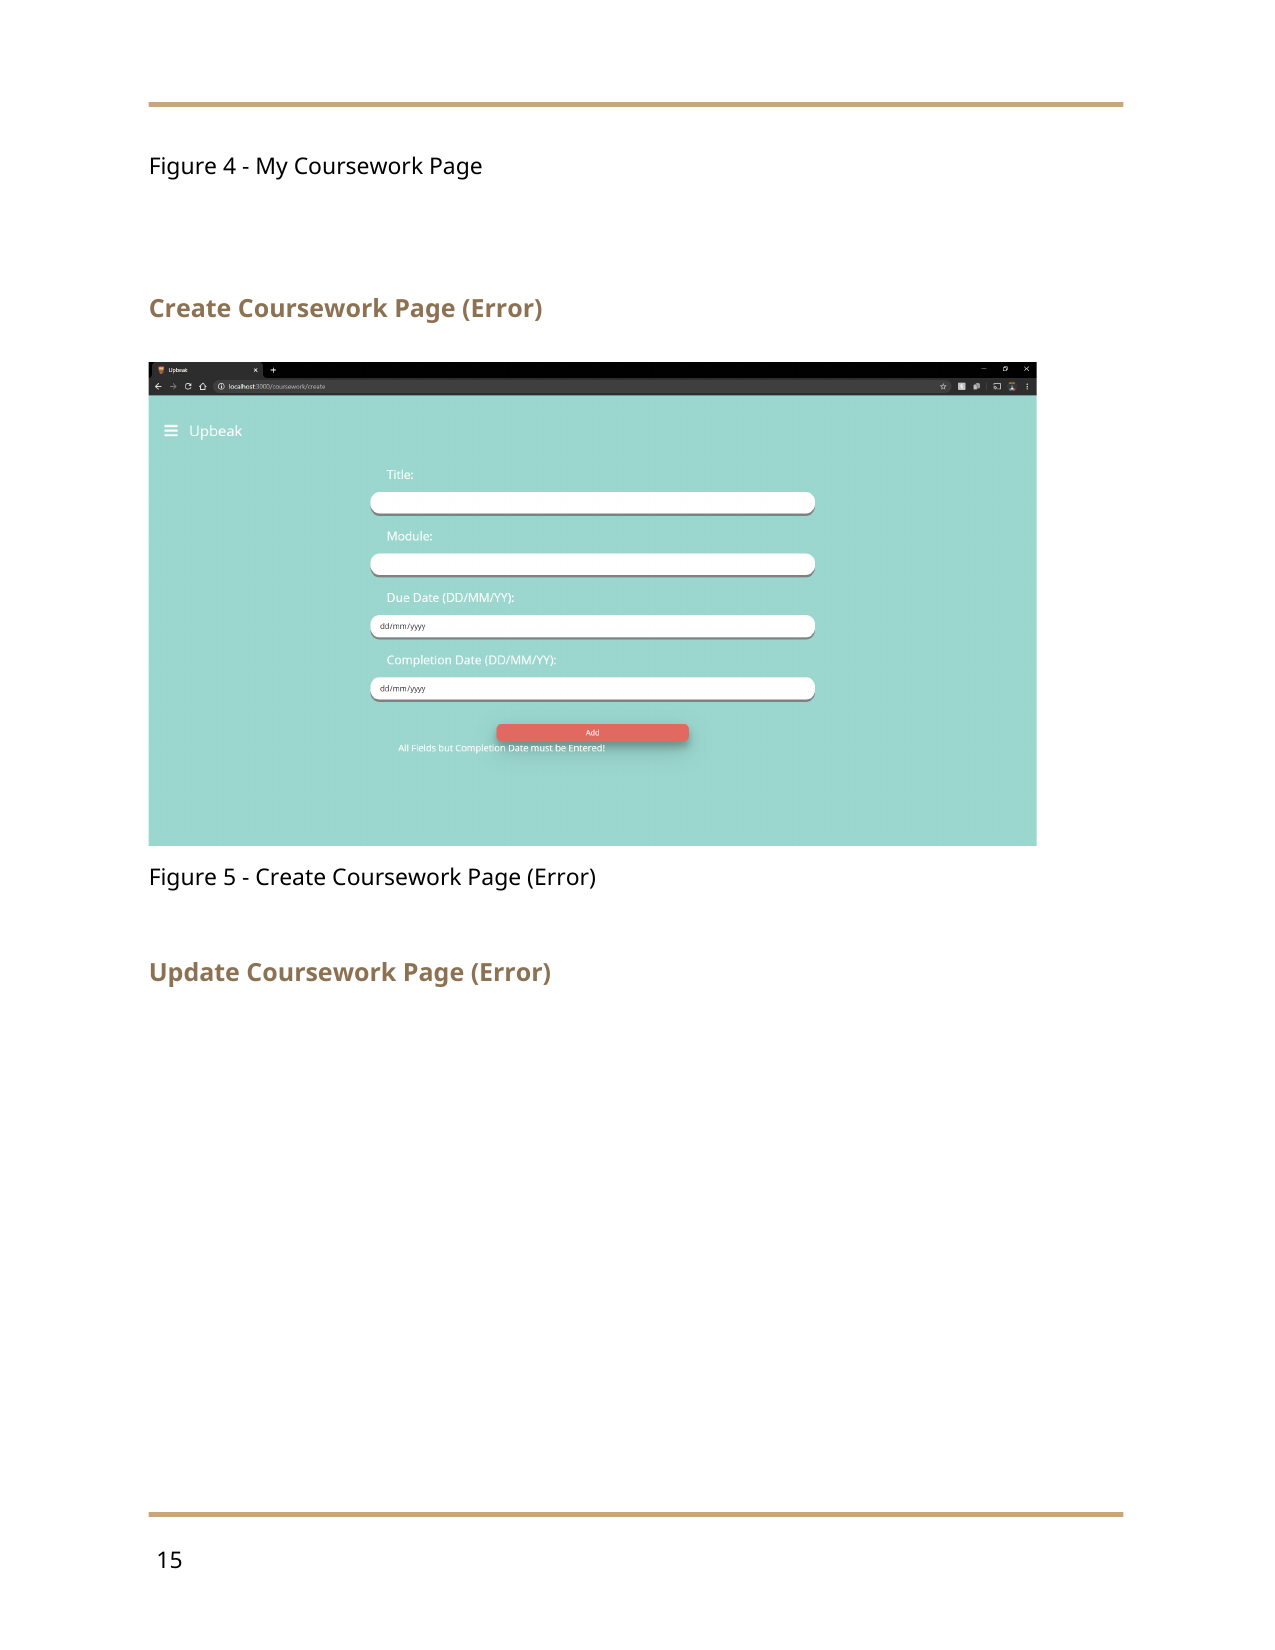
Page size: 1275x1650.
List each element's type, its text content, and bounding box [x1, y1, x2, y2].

picture [148, 1512, 1124, 1517]
picture [148, 362, 1037, 846]
text Figure 4 - My Coursework Page [148, 150, 1125, 181]
text Figure 5 - Create Coursework Page (Error) [148, 861, 1125, 892]
subtitle Update Coursework Page (Error) [148, 954, 1125, 988]
subtitle Create Coursework Page (Error) [148, 291, 1125, 325]
picture [148, 102, 1124, 107]
